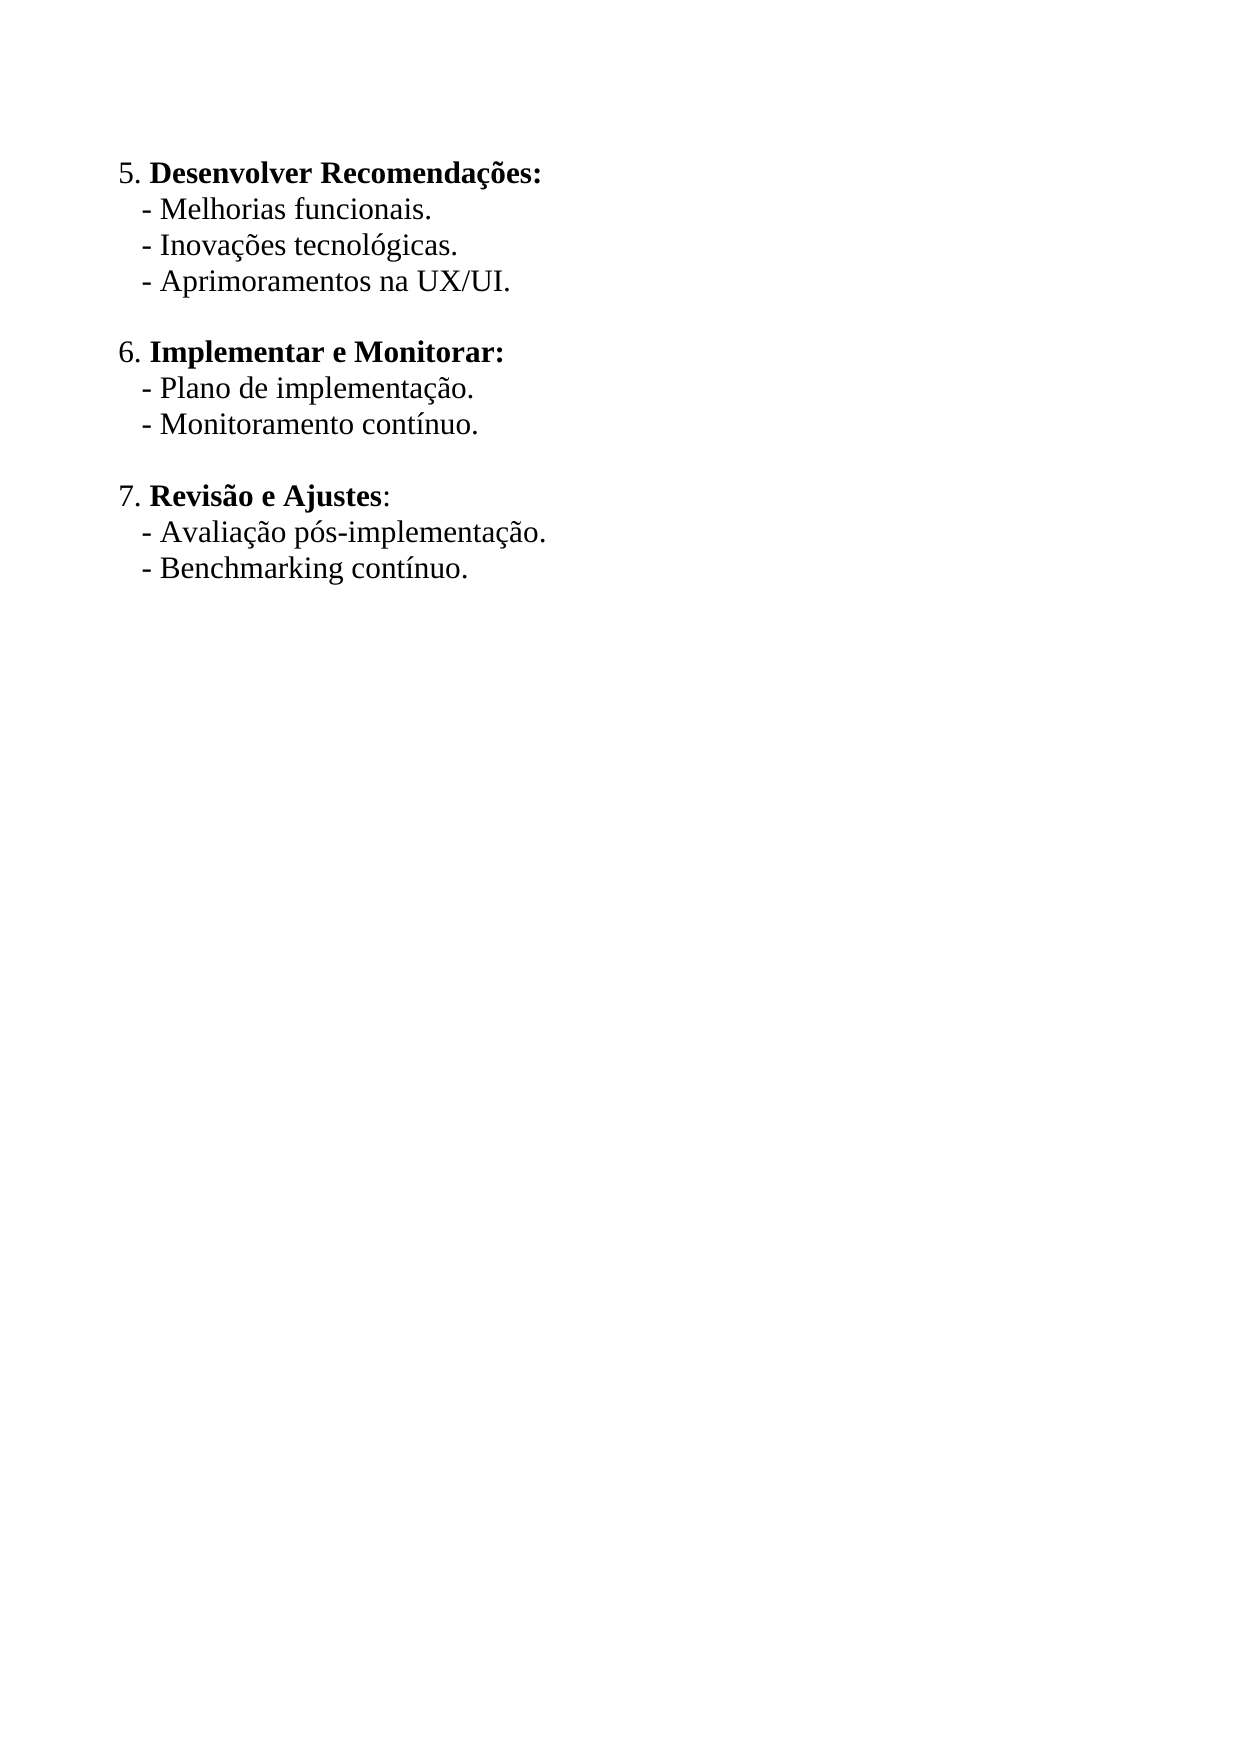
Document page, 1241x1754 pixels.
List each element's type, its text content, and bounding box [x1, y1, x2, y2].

text - Avaliação pós-implementação. [118, 513, 1122, 549]
text - Plano de implementação. [118, 370, 1122, 406]
text - Benchmarking contínuo. [118, 549, 1122, 585]
text - Monitoramento contínuo. [118, 406, 1122, 442]
text - Inovações tecnológicas. [118, 226, 1122, 262]
text 7. Revisão e Ajustes: [118, 477, 1122, 513]
text - Aprimoramentos na UX/UI. [118, 262, 1122, 298]
text 6. Implementar e Monitorar: [118, 334, 1122, 370]
text - Melhorias funcionais. [118, 190, 1122, 226]
text 5. Desenvolver Recomendações: [118, 154, 1122, 190]
